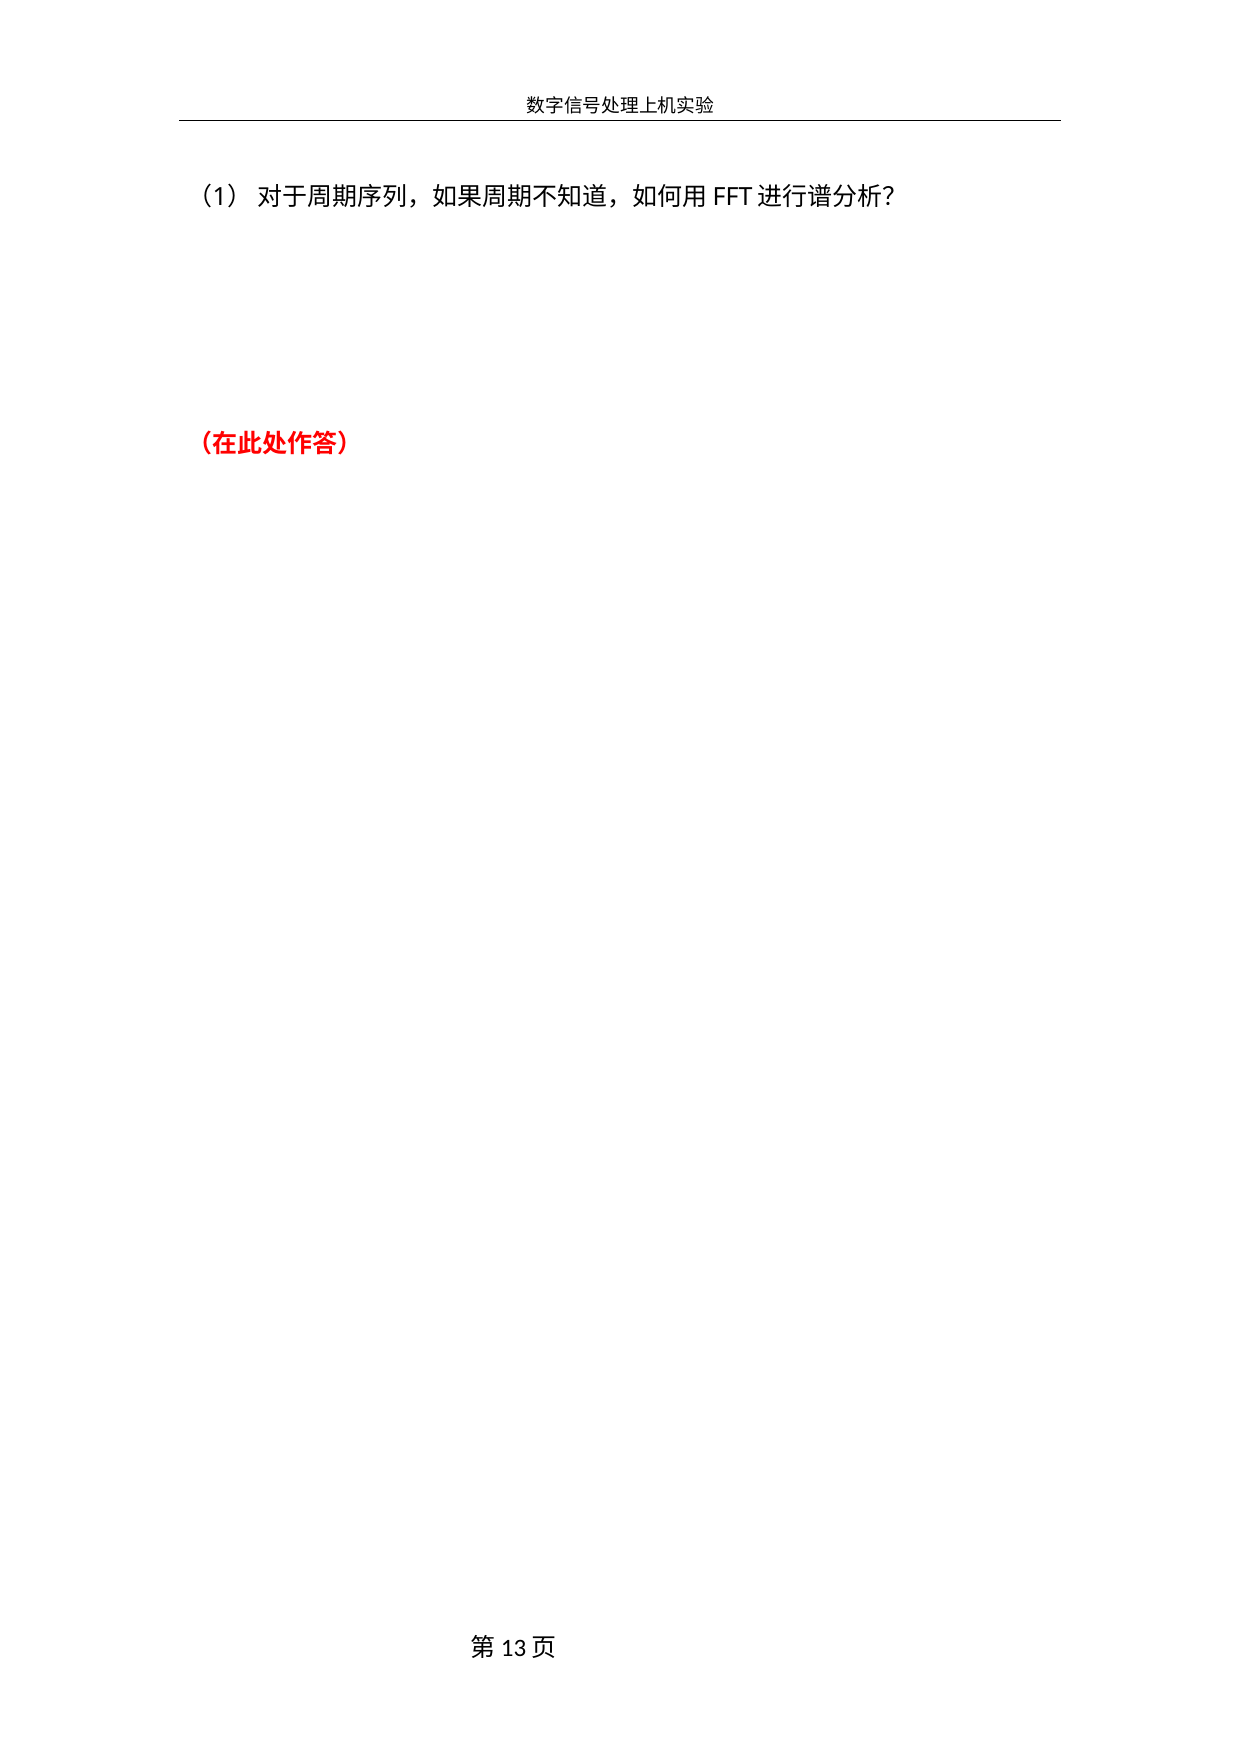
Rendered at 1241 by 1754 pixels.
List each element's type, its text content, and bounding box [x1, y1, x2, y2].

text （在此处作答） [187, 409, 1053, 474]
list （1） 对于周期序列，如果周期不知道，如何用FFT进行谱分析？ [187, 162, 1053, 227]
